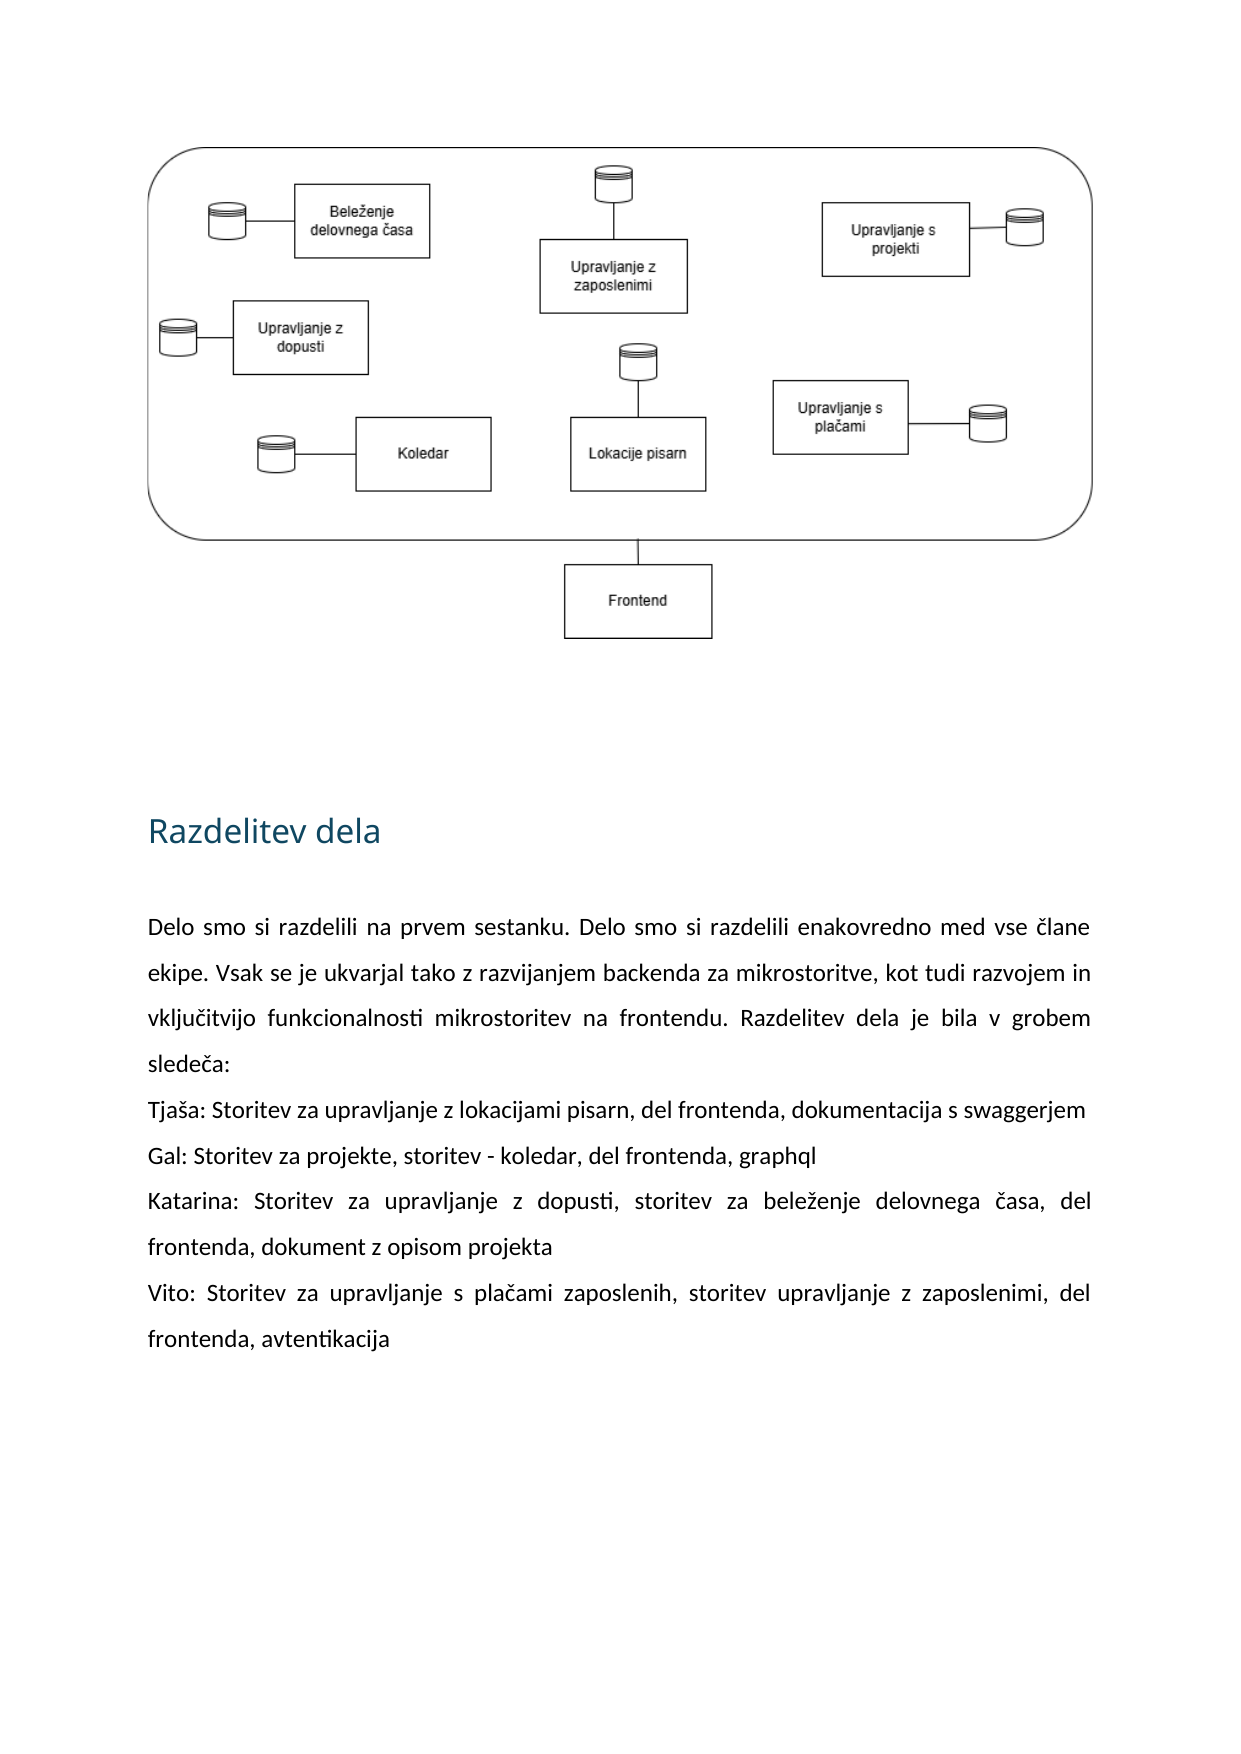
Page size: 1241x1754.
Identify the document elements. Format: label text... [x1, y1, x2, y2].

text Delo smo si razdelili na prvem sestanku. Delo smo si razdelili enakovredno med vse člane ekipe. Vsak se je ukvarjal tako z razvijanjem backenda za mikrostoritve, kot tudi razvojem in vključitvijo funkcionalnosti mikrostoritev na frontendu. Razdelitev dela je bila v grobem sledeča: [148, 911, 1093, 1079]
subtitle Razdelitev dela [148, 808, 1093, 853]
text Gal: Storitev za projekte, storitev - koledar, del frontenda, graphql [148, 1140, 1093, 1170]
picture [147, 147, 1093, 639]
text Katarina: Storitev za upravljanje z dopusti, storitev za beleženje delovnega časa, del frontenda, dokument z opisom projekta [148, 1186, 1093, 1262]
text Vito: Storitev za upravljanje s plačami zaposlenih, storitev upravljanje z zaposlenimi, del frontenda, avtentikacija [148, 1277, 1093, 1353]
text Tjaša: Storitev za upravljanje z lokacijami pisarn, del frontenda, dokumentacija s swaggerjem [148, 1094, 1093, 1124]
